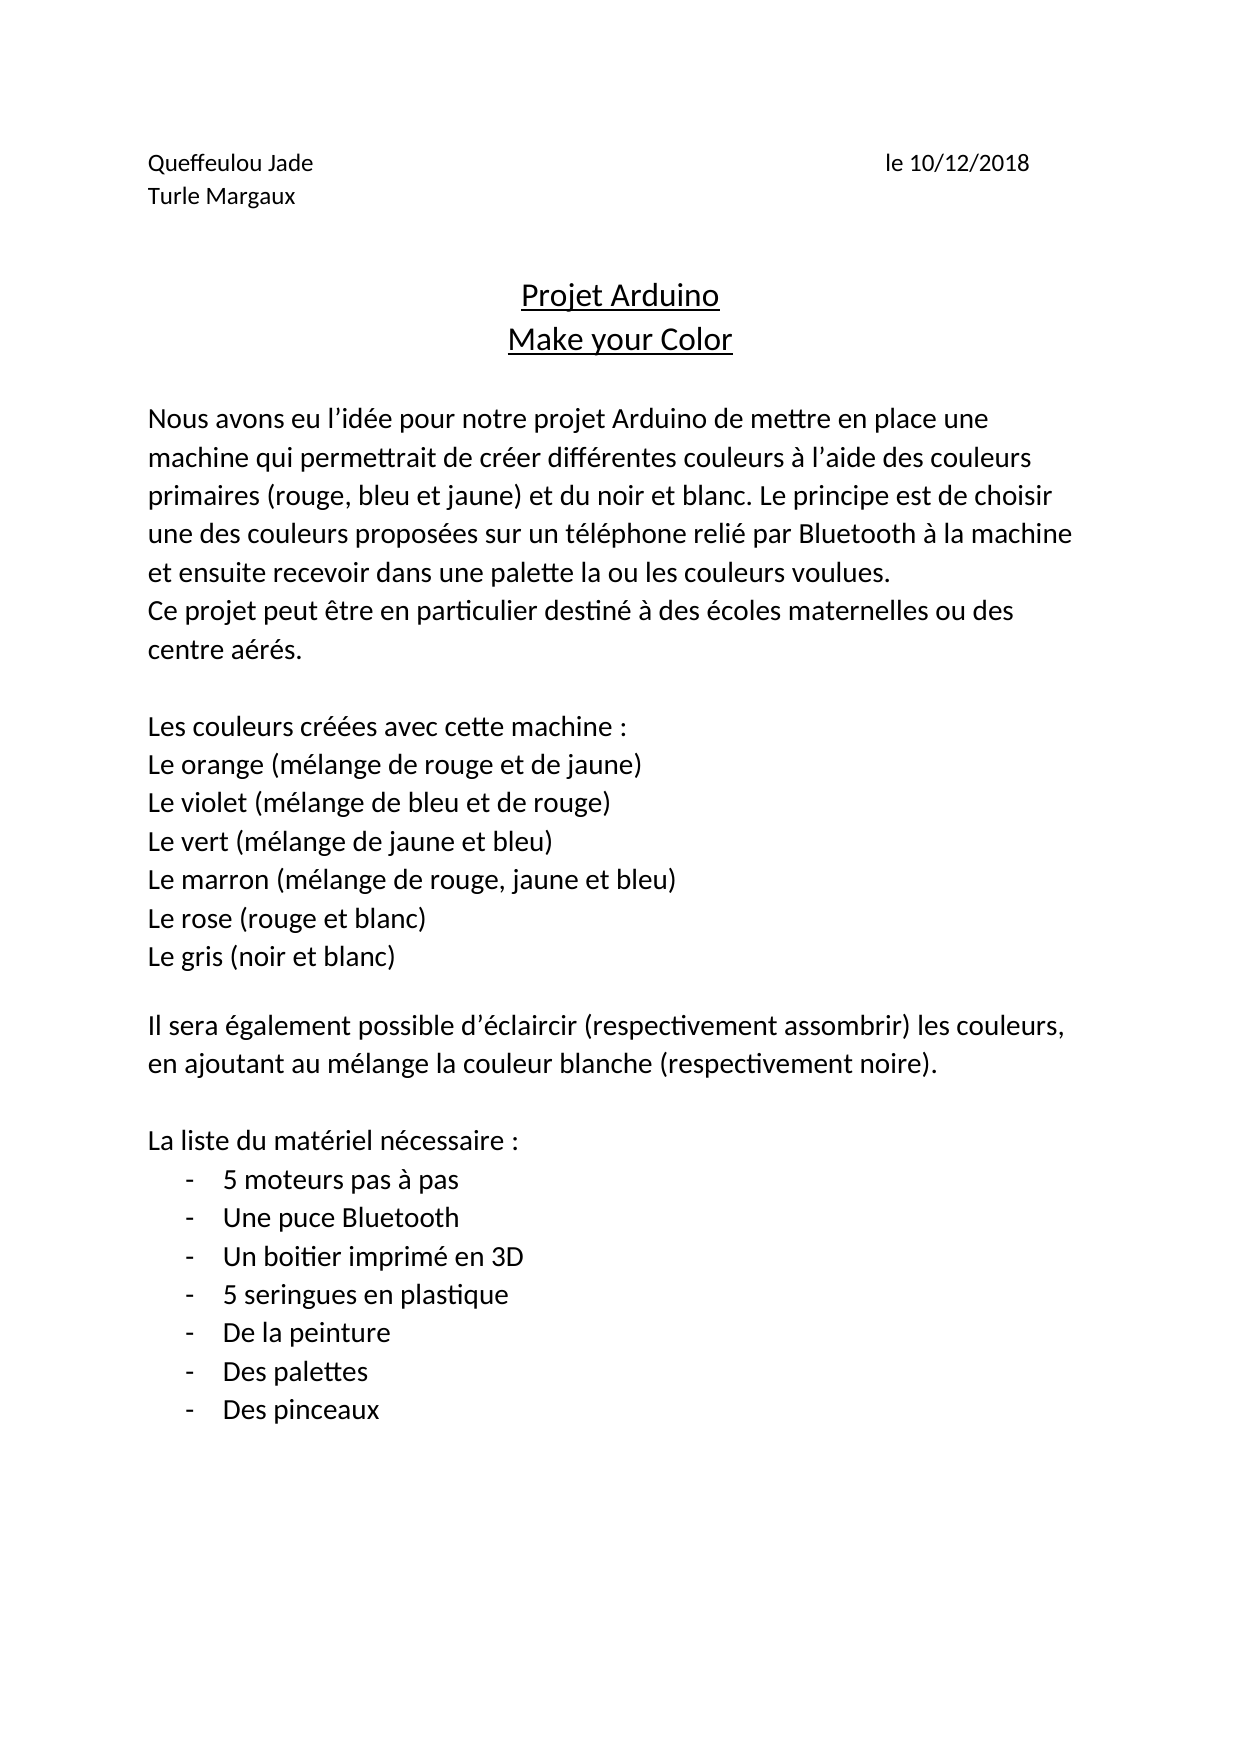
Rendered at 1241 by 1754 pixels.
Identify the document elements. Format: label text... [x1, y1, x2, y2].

text Le gris (noir et blanc) [148, 938, 1093, 974]
text Les couleurs créées avec cette machine : [148, 708, 1093, 743]
text Queffeulou Jade le 10/12/2018 [148, 148, 1093, 178]
text Make your Color [148, 318, 1093, 358]
text Projet Arduino [148, 274, 1093, 314]
text Le marron (mélange de rouge, jaune et bleu) [148, 861, 1093, 897]
list Une puce Bluetooth [185, 1199, 1093, 1235]
list Des pinceaux [185, 1391, 1093, 1427]
list De la peinture [185, 1314, 1093, 1350]
list 5 seringues en plastique [185, 1276, 1093, 1312]
list 5 moteurs pas à pas [185, 1161, 1093, 1196]
text Le vert (mélange de jaune et bleu) [148, 823, 1093, 859]
text Nous avons eu l’idée pour notre projet Arduino de mettre en place une machine qui permettrait de créer différentes couleurs à l’aide des couleurs primaires (rouge, bleu et jaune) et du noir et blanc. Le principe est de choisir une des couleurs proposées sur un téléphone relié par Bluetooth à la machine et ensuite recevoir dans une palette la ou les couleurs voulues. [148, 400, 1093, 589]
text Le rose (rouge et blanc) [148, 900, 1093, 936]
text Le orange (mélange de rouge et de jaune) [148, 746, 1093, 782]
text Il sera également possible d’éclaircir (respectivement assombrir) les couleurs, en ajoutant au mélange la couleur blanche (respectivement noire). [148, 1007, 1093, 1081]
list Des palettes [185, 1353, 1093, 1388]
text Turle Margaux [148, 181, 1093, 211]
text Ce projet peut être en particulier destiné à des écoles maternelles ou des centre aérés. [148, 592, 1093, 666]
list Un boitier imprimé en 3D [185, 1238, 1093, 1273]
text La liste du matériel nécessaire : [148, 1122, 1093, 1158]
text Le violet (mélange de bleu et de rouge) [148, 784, 1093, 820]
